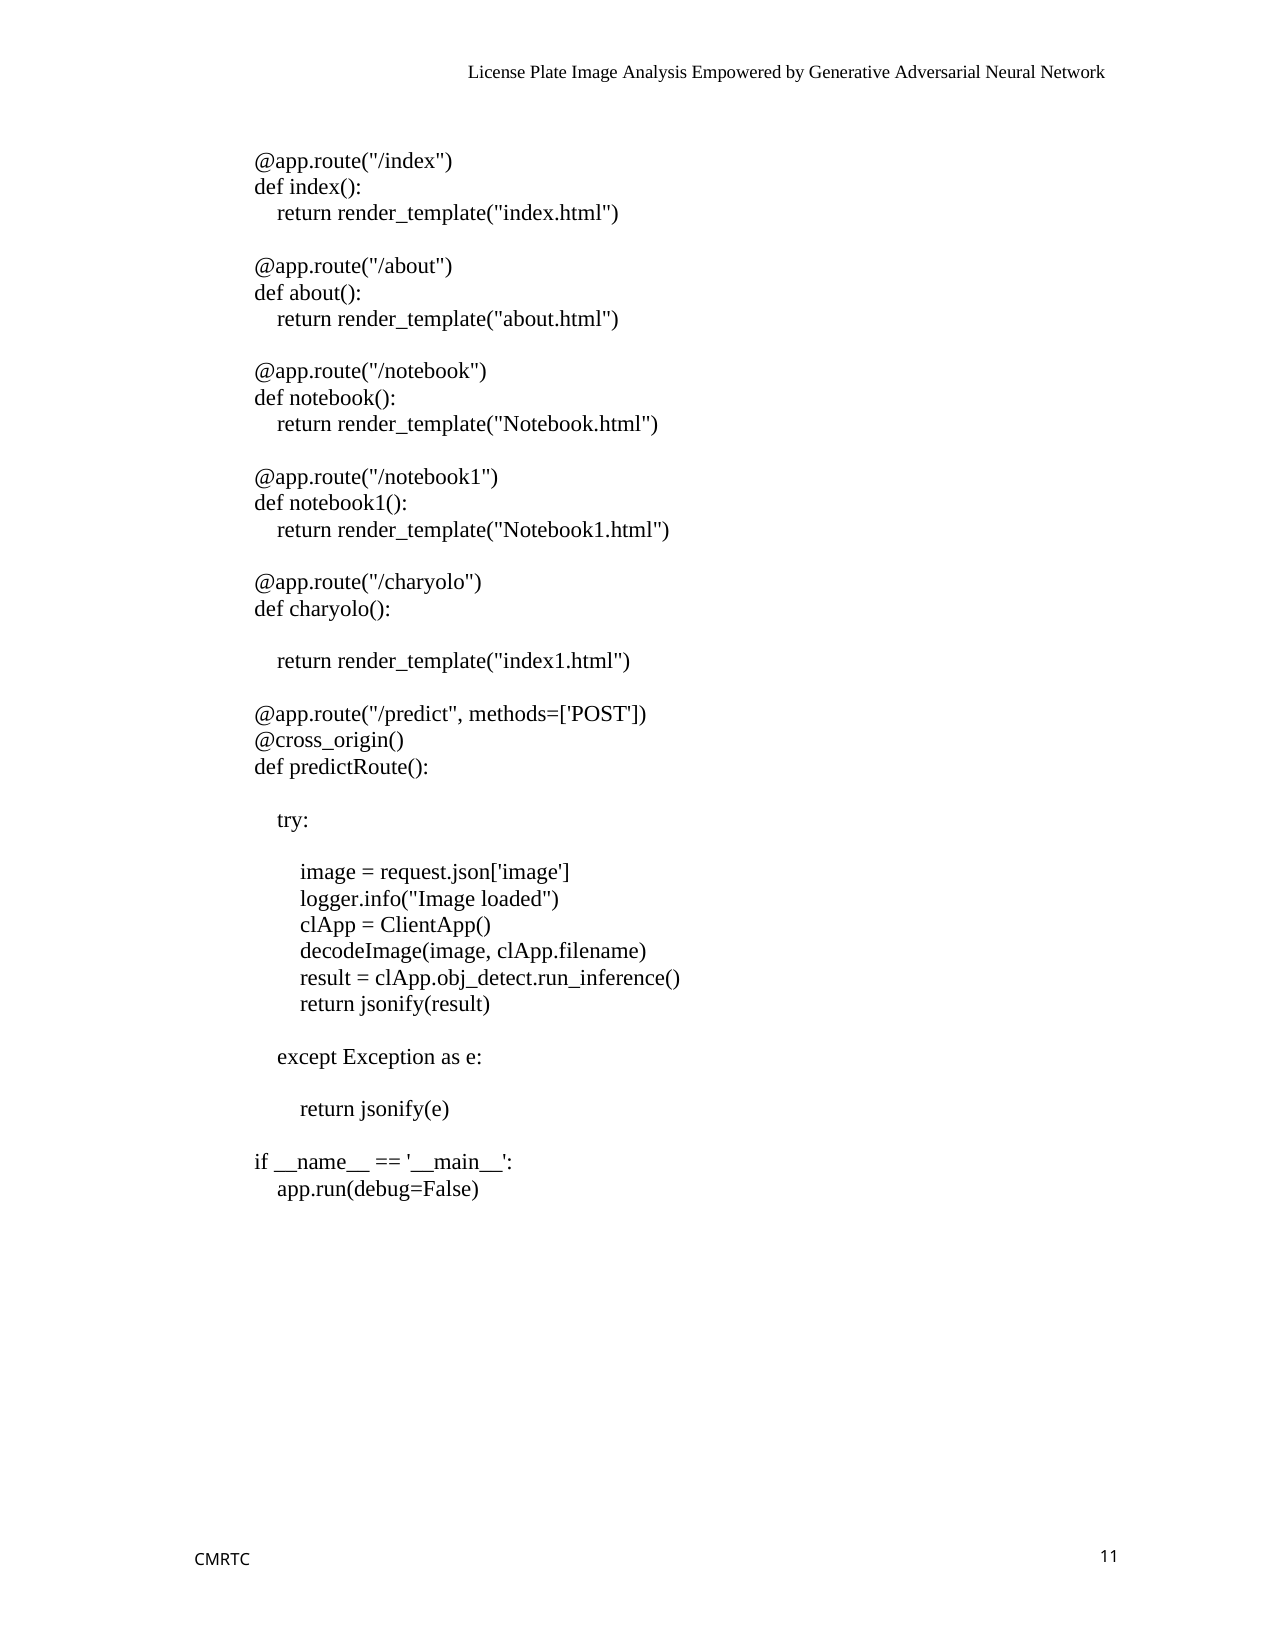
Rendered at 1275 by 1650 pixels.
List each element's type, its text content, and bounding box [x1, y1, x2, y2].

text logger.info("Image loaded") [254, 885, 1110, 911]
text def charyolo(): [254, 595, 1110, 621]
text return jsonify(e) [254, 1096, 1110, 1122]
text @app.route("/predict", methods=['POST']) [254, 700, 1110, 727]
text @app.route("/notebook1") [254, 463, 1110, 489]
text @app.route("/about") [254, 252, 1110, 278]
text if __name__ == '__main__': [254, 1148, 1110, 1174]
text return render_template("index.html") [254, 199, 1110, 226]
text def notebook1(): [254, 489, 1110, 516]
text @cross_origin() [254, 727, 1110, 753]
text return render_template("Notebook1.html") [254, 516, 1110, 542]
text def about(): [254, 278, 1110, 305]
text return render_template("Notebook.html") [254, 410, 1110, 437]
text return jsonify(result) [254, 990, 1110, 1016]
text app.run(debug=False) [254, 1174, 1110, 1201]
text image = request.json['image'] [254, 858, 1110, 885]
text @app.route("/notebook") [254, 358, 1110, 384]
text return render_template("about.html") [254, 305, 1110, 331]
text def notebook(): [254, 384, 1110, 410]
text clApp = ClientApp() [254, 911, 1110, 937]
text @app.route("/charyolo") [254, 568, 1110, 595]
text def index(): [254, 173, 1110, 199]
text def predictRoute(): [254, 753, 1110, 779]
text result = clApp.obj_detect.run_inference() [254, 964, 1110, 990]
text @app.route("/index") [254, 147, 1110, 173]
text return render_template("index1.html") [254, 647, 1110, 674]
text decodeImage(image, clApp.filename) [254, 937, 1110, 964]
text try: [254, 806, 1110, 832]
text except Exception as e: [254, 1043, 1110, 1069]
